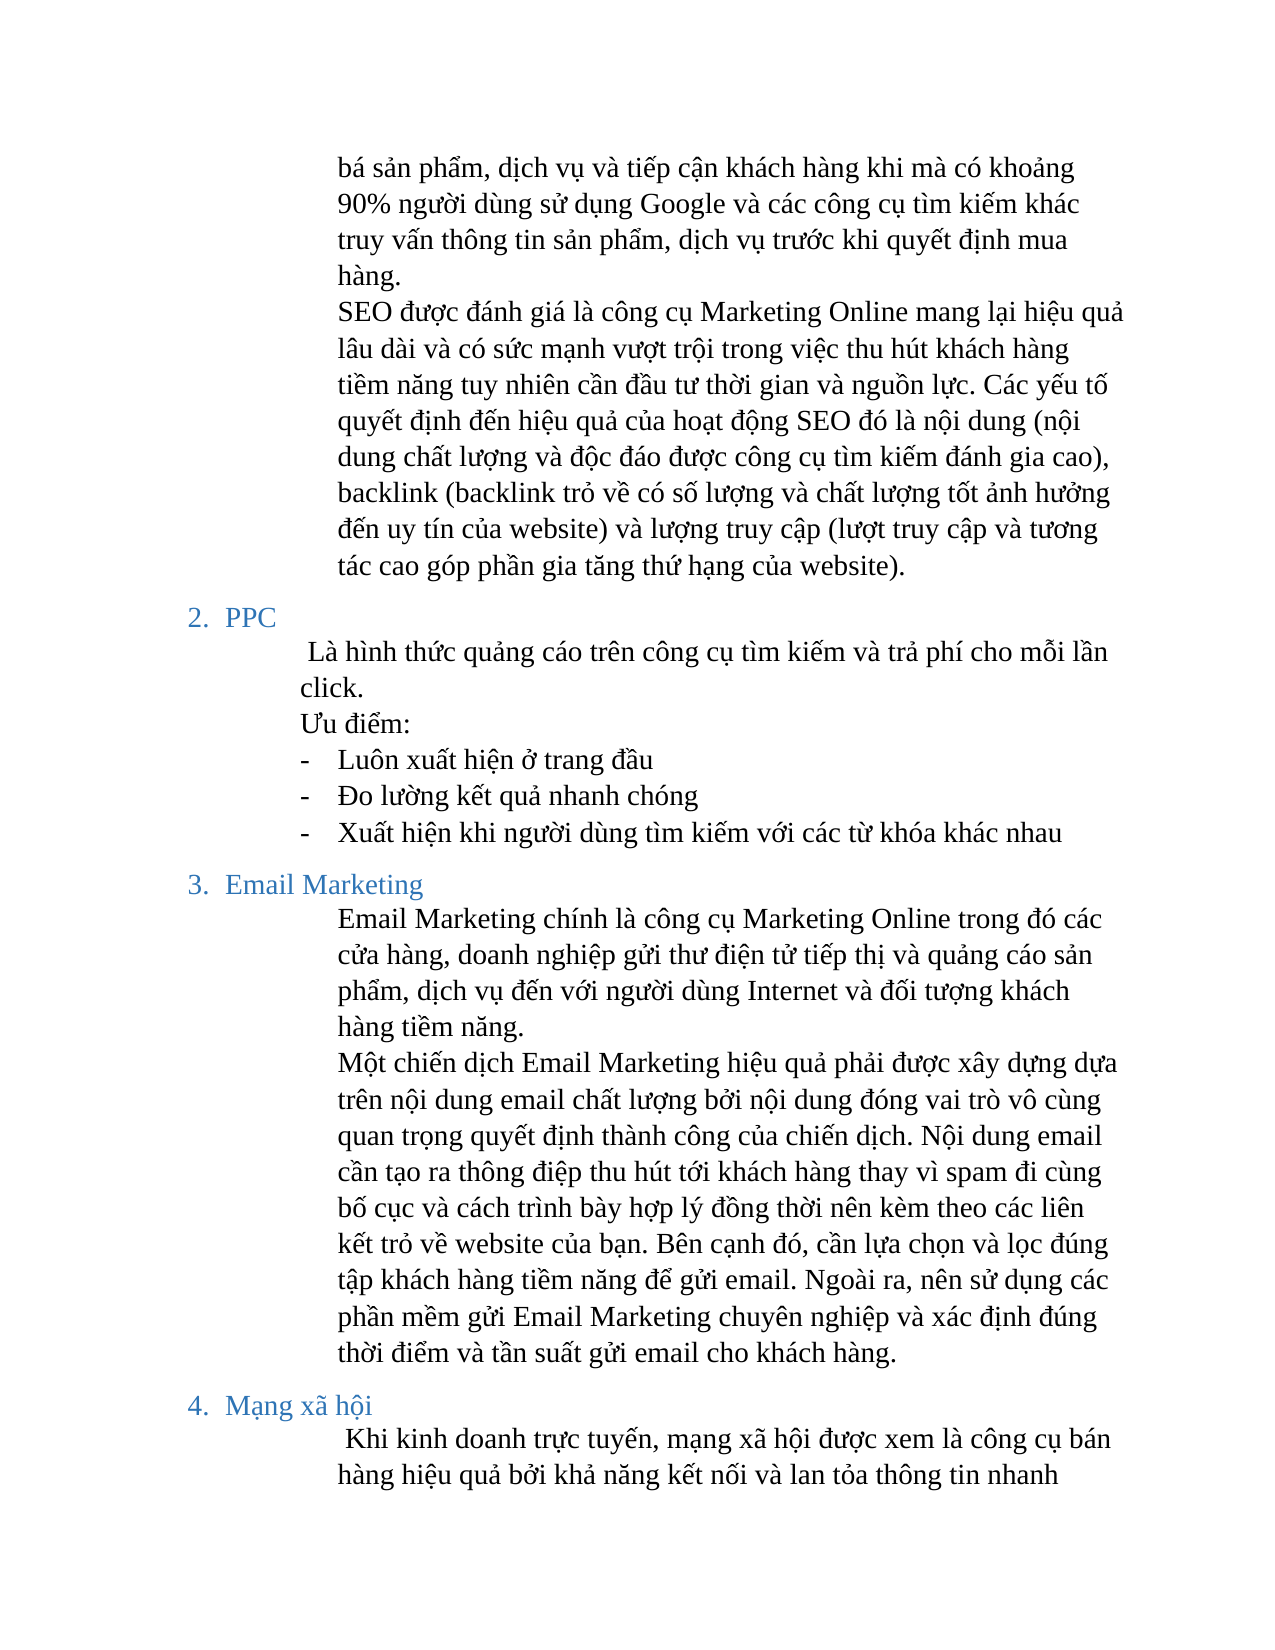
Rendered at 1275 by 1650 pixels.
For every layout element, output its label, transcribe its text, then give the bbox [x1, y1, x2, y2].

list Là hình thức quảng cáo trên công cụ tìm kiếm và trả phí cho mỗi lần click. [300, 634, 1125, 704]
list Email Marketing chính là công cụ Marketing Online trong đó các cửa hàng, doanh nghiệp gửi thư điện tử tiếp thị và quảng cáo sản phẩm, dịch vụ đến với người dùng Internet và đối tượng khách hàng tiềm năng. [337, 901, 1125, 1043]
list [337, 1421, 1125, 1491]
list Luôn xuất hiện ở trang đầu [300, 742, 1125, 776]
list Ưu điểm: [300, 706, 1125, 740]
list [337, 150, 1125, 292]
subtitle PPC [187, 600, 1125, 634]
subtitle Email Marketing [187, 867, 1125, 901]
list Đo lường kết quả nhanh chóng [300, 778, 1125, 812]
subtitle Mạng xã hội [187, 1388, 1125, 1421]
list Xuất hiện khi người dùng tìm kiếm với các từ khóa khác nhau [300, 815, 1125, 848]
list SEO được đánh giá là công cụ Marketing Online mang lại hiệu quả lâu dài và có sức mạnh vượt trội trong việc thu hút khách hàng tiềm năng tuy nhiên cần đầu tư thời gian và nguồn lực. Các yếu tố quyết định đến hiệu quả của hoạt động SEO đó là nội dung (nội dung chất lượng và độc đáo được công cụ tìm kiếm đánh gia cao), backlink (backlink trỏ về có số lượng và chất lượng tốt ảnh hưởng đến uy tín của website) và lượng truy cập (lượt truy cập và tương tác cao góp phần gia tăng thứ hạng của website). [337, 294, 1125, 581]
list Một chiến dịch Email Marketing hiệu quả phải được xây dựng dựa trên nội dung email chất lượng bởi nội dung đóng vai trò vô cùng quan trọng quyết định thành công của chiến dịch. Nội dung email cần tạo ra thông điệp thu hút tới khách hàng thay vì spam đi cùng bố cục và cách trình bày hợp lý đồng thời nên kèm theo các liên kết trỏ về website của bạn. Bên cạnh đó, cần lựa chọn và lọc đúng tập khách hàng tiềm năng để gửi email. Ngoài ra, nên sử dụng các phần mềm gửi Email Marketing chuyên nghiệp và xác định đúng thời điểm và tần suất gửi email cho khách hàng. [337, 1046, 1125, 1368]
